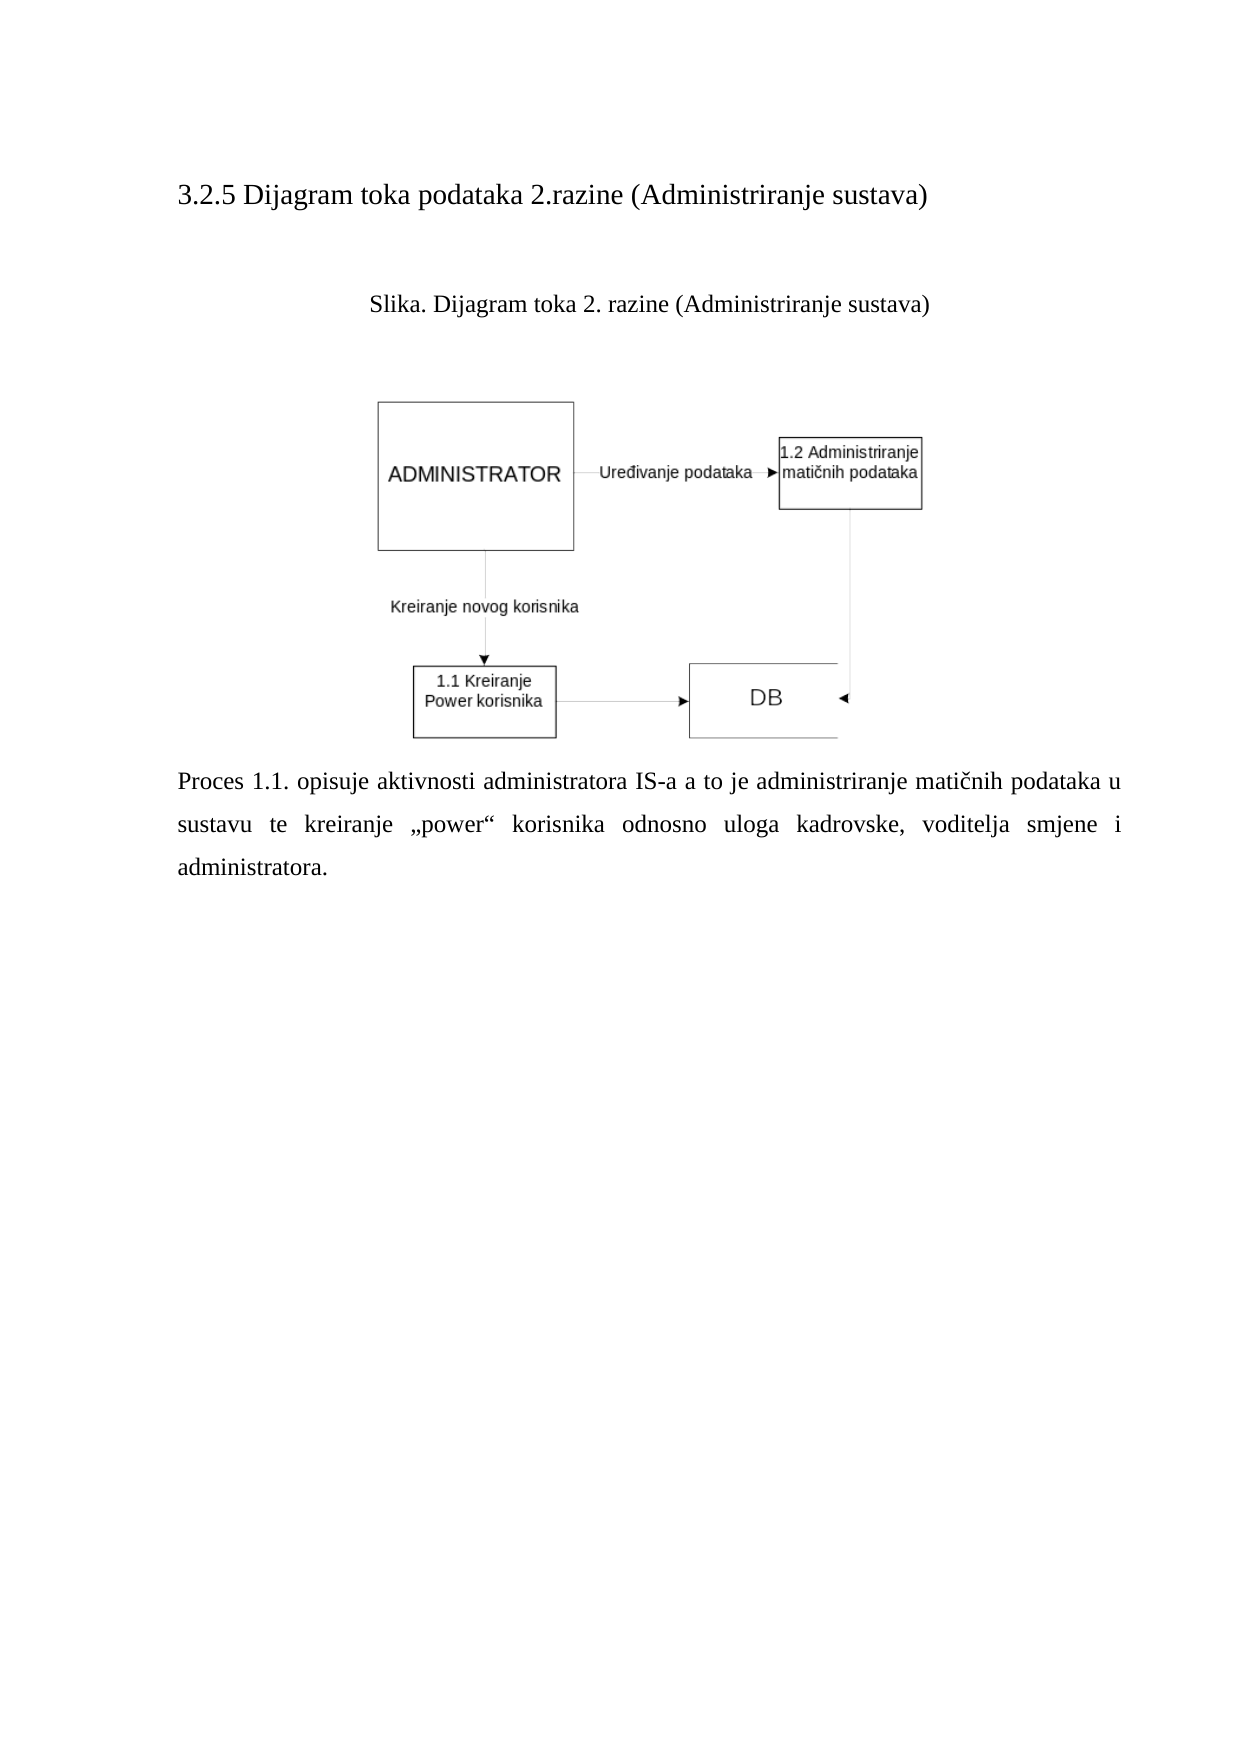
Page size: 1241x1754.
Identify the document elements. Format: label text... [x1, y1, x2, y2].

text Proces 1.1. opisuje aktivnosti administratora IS-a a to je administriranje matičnih podataka u sustavu te kreiranje „power“ korisnika odnosno uloga kadrovske, voditelja smjene i administratora. [177, 766, 1122, 881]
text Slika. Dijagram toka 2. razine (Administriranje sustava) [177, 289, 1122, 318]
text 3.2.5 Dijagram toka podataka 2.razine (Administriranje sustava) [177, 177, 1122, 211]
